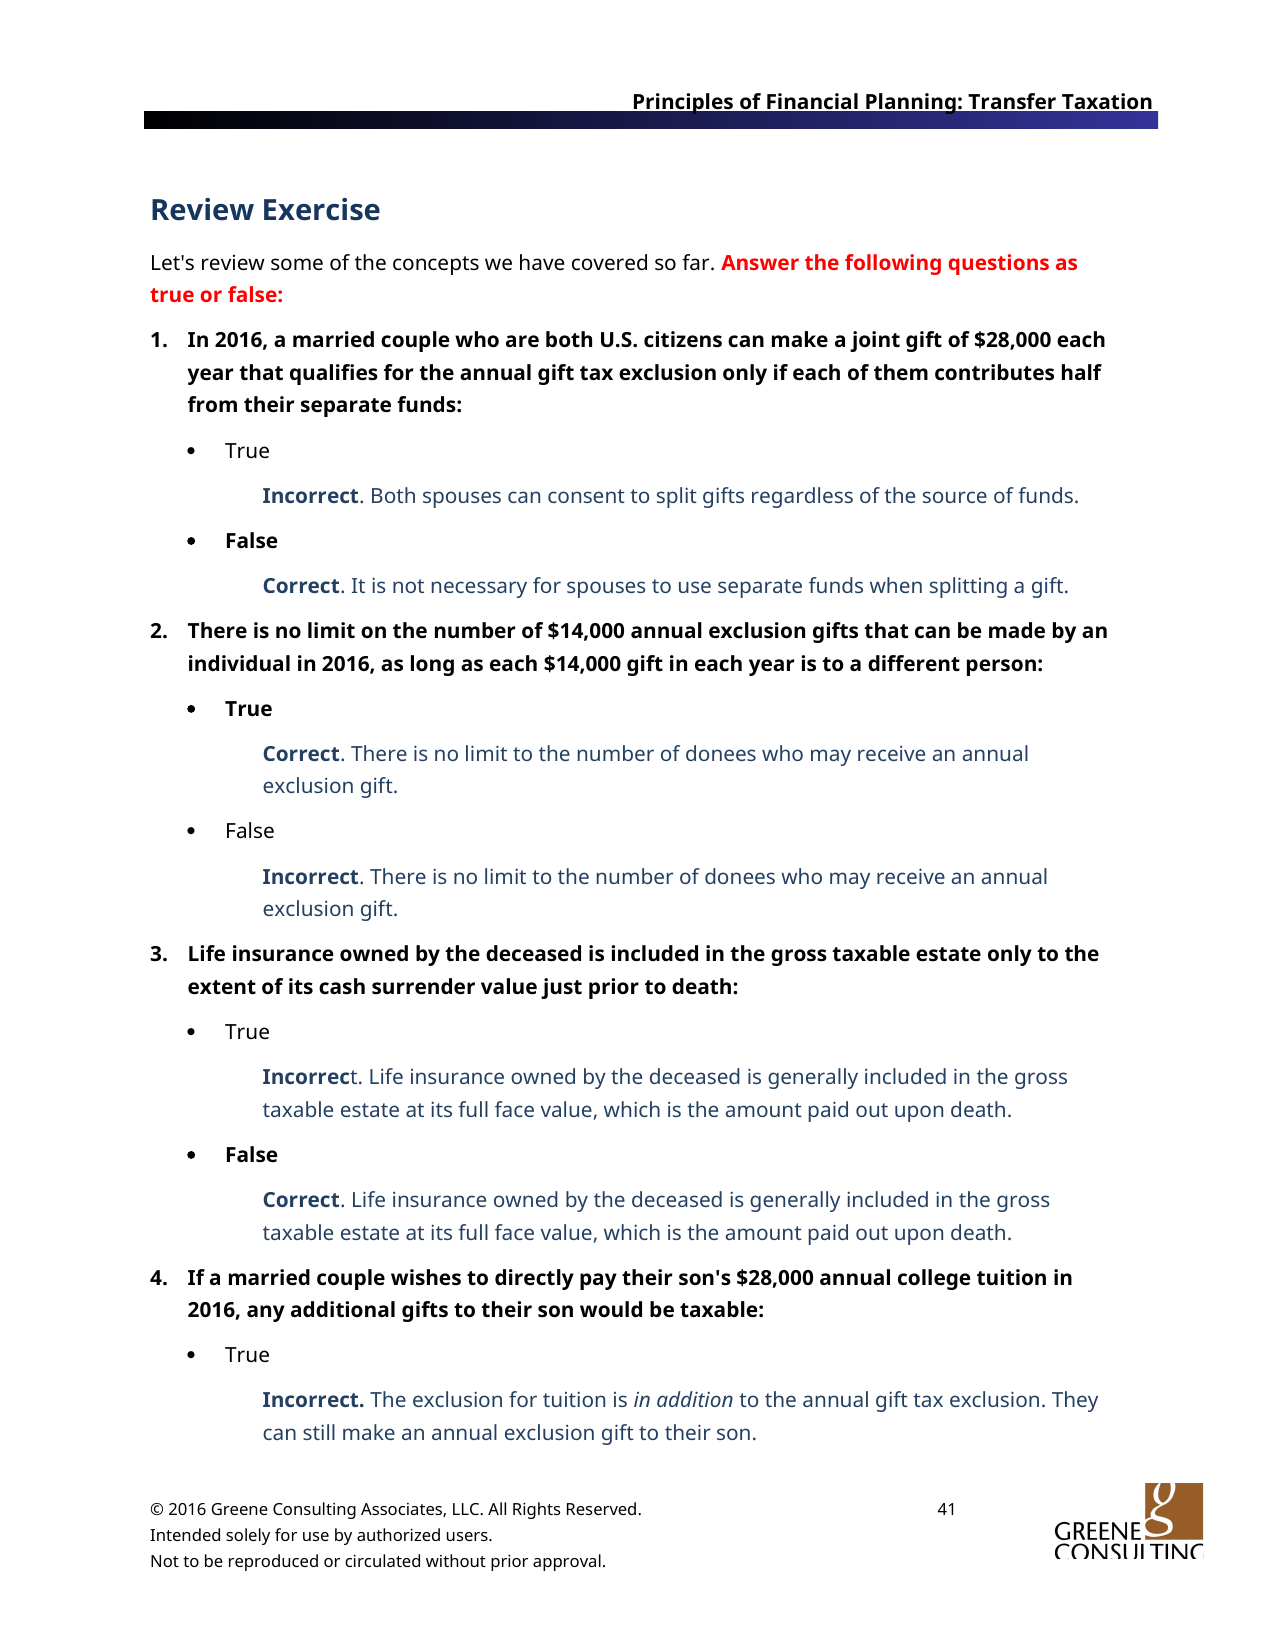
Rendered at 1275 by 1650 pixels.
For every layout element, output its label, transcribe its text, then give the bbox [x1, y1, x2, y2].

list There is no limit on the number of $14,000 annual exclusion gifts that can be made by an individual in 2016, as long as each $14,000 gift in each year is to a different person: [150, 616, 1125, 677]
list False [187, 1140, 1125, 1168]
list In 2016, a married couple who are both U.S. citizens can make a joint gift of $28,000 each year that qualifies for the annual gift tax exclusion only if each of them contributes half from their separate funds: [150, 325, 1125, 419]
list Life insurance owned by the deceased is included in the gross taxable estate only to the extent of its cash surrender value just prior to death: [150, 939, 1125, 1001]
list True [187, 436, 1125, 464]
picture [1053, 1483, 1203, 1558]
text Correct. There is no limit to the number of donees who may receive an annual exclusion gift. [262, 739, 1125, 800]
list True [187, 694, 1125, 722]
list False [187, 817, 1125, 845]
text Incorrect. There is no limit to the number of donees who may receive an annual exclusion gift. [262, 862, 1125, 923]
text Let's review some of the concepts we have covered so far. Answer the following questions as true or false: [150, 248, 1125, 309]
list True [187, 1017, 1125, 1046]
list False [187, 526, 1125, 554]
text Incorrect. Both spouses can consent to split gifts regardless of the source of funds. [262, 481, 1125, 509]
subtitle Review Exercise [150, 189, 1125, 229]
list True [187, 1341, 1125, 1369]
text Incorrect. Life insurance owned by the deceased is generally included in the gross taxable estate at its full face value, which is the amount paid out upon death. [262, 1062, 1125, 1123]
text Correct. Life insurance owned by the deceased is generally included in the gross taxable estate at its full face value, which is the amount paid out upon death. [262, 1185, 1125, 1246]
text Incorrect. The exclusion for tuition is in addition to the annual gift tax exclusion. They can still make an annual exclusion gift to their son. [262, 1386, 1125, 1447]
list If a married couple wishes to directly pay their son's $28,000 annual college tuition in 2016, any additional gifts to their son would be taxable: [150, 1263, 1125, 1324]
text Correct. It is not necessary for spouses to use separate funds when splitting a gift. [262, 571, 1125, 599]
